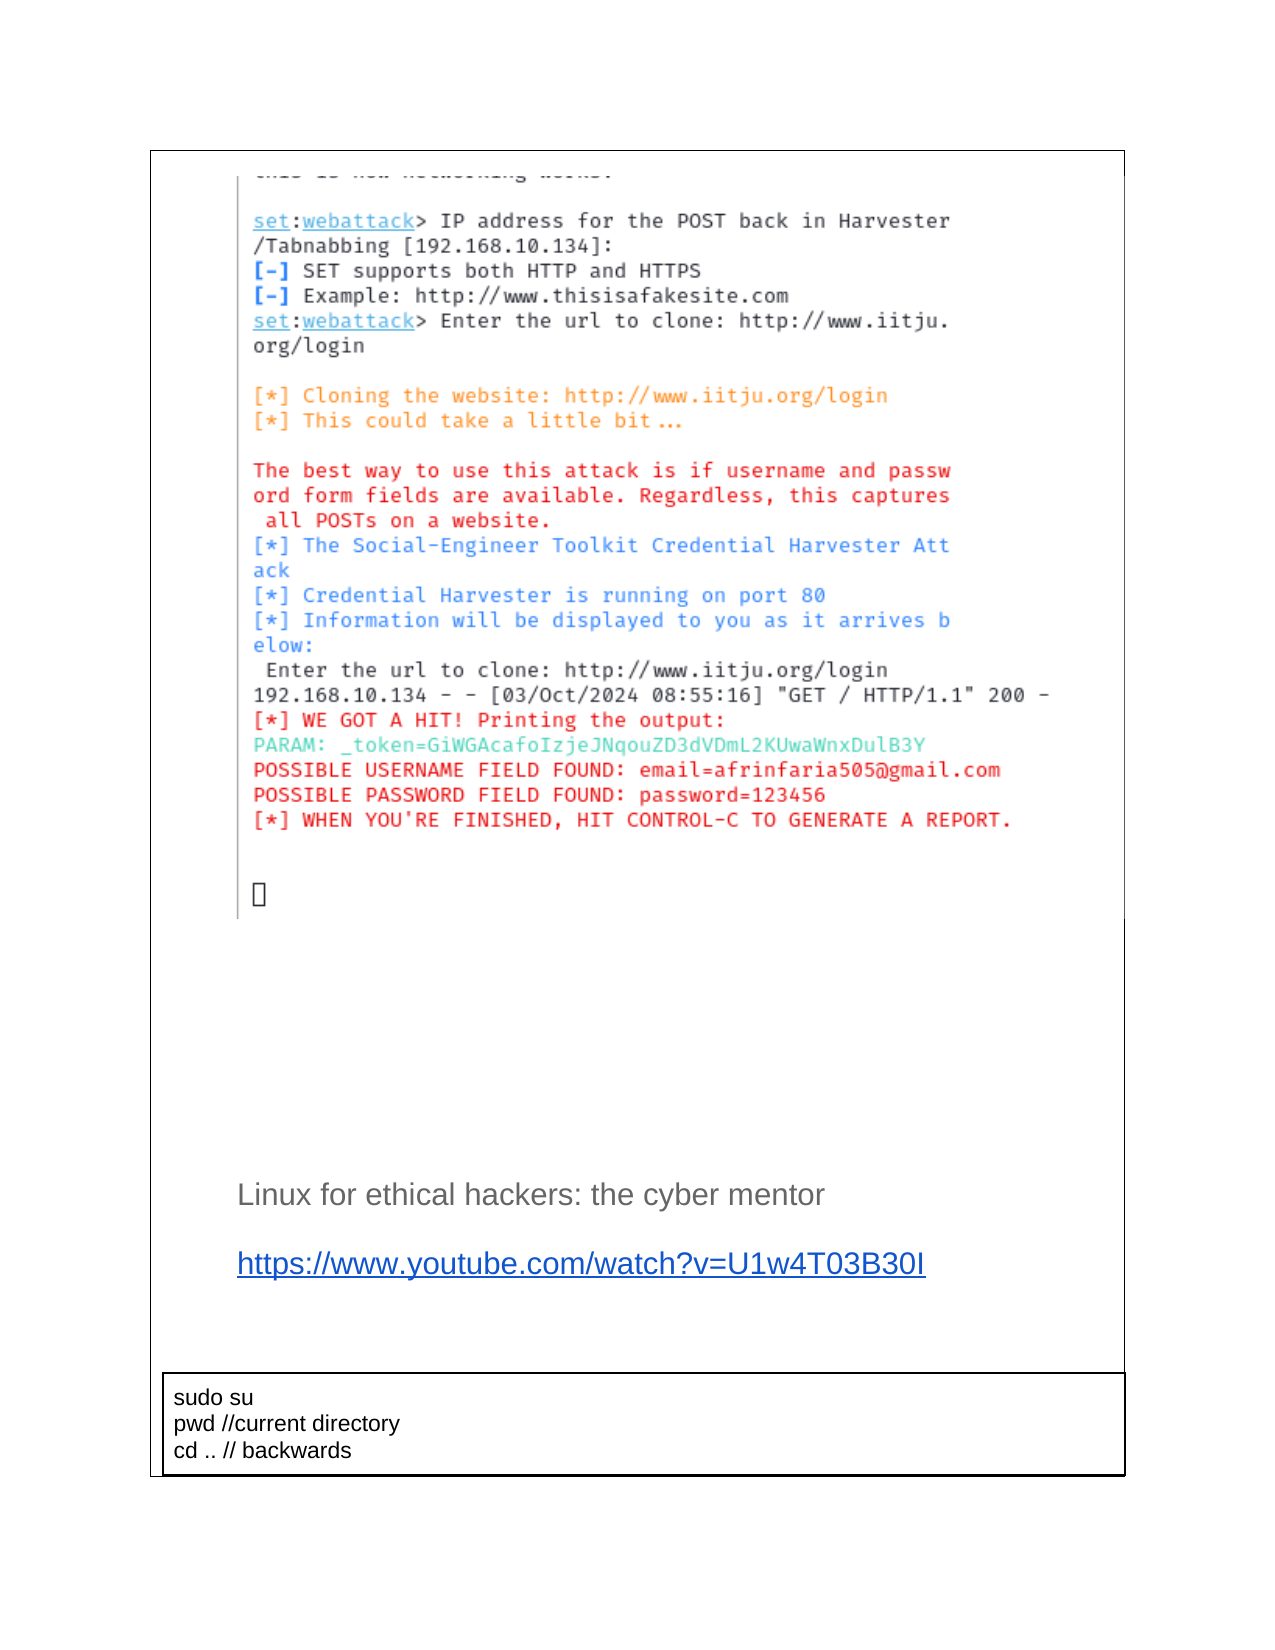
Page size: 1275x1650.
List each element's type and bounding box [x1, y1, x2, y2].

picture [236, 176, 1125, 919]
table_header [151, 151, 1124, 1476]
